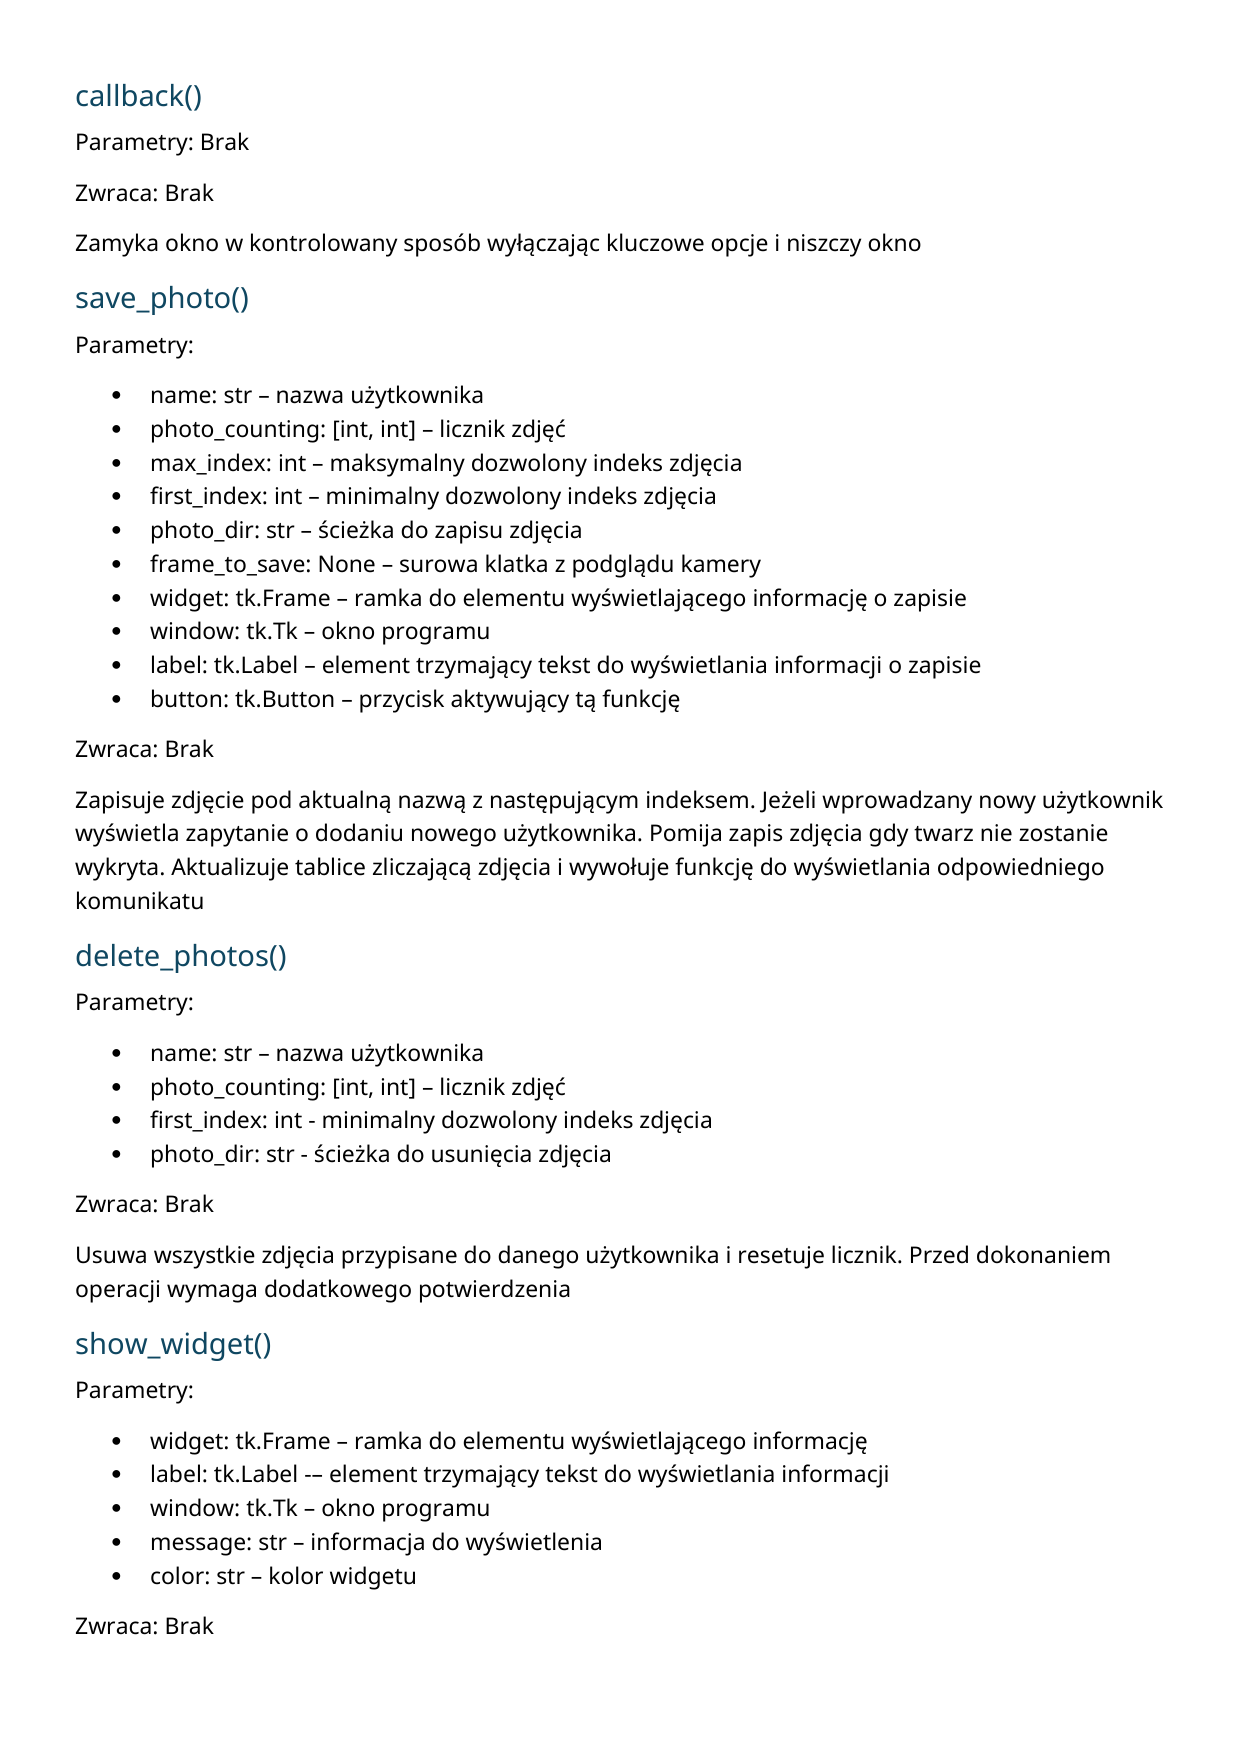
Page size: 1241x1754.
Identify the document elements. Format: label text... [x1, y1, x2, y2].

list frame_to_save: None – surowa klatka z podglądu kamery [112, 548, 1165, 579]
list window: tk.Tk – okno programu [112, 1492, 1165, 1523]
list widget: tk.Frame – ramka do elementu wyświetlającego informację o zapisie [112, 581, 1165, 613]
text Parametry: [75, 986, 1165, 1018]
list photo_dir: str - ścieżka do usunięcia zdjęcia [112, 1138, 1165, 1169]
list photo_dir: str – ścieżka do zapisu zdjęcia [112, 514, 1165, 545]
text Parametry: [75, 328, 1165, 360]
text Zamyka okno w kontrolowany sposób wyłączając kluczowe opcje i niszczy okno [75, 227, 1165, 258]
list photo_counting: [int, int] – licznik zdjęć [112, 1071, 1165, 1102]
list first_index: int - minimalny dozwolony indeks zdjęcia [112, 1104, 1165, 1136]
list first_index: int – minimalny dozwolony indeks zdjęcia [112, 480, 1165, 511]
text Usuwa wszystkie zdjęcia przypisane do danego użytkownika i resetuje licznik. Przed dokonaniem operacji wymaga dodatkowego potwierdzenia [75, 1239, 1165, 1304]
list photo_counting: [int, int] – licznik zdjęć [112, 413, 1165, 444]
list max_index: int – maksymalny dozwolony indeks zdjęcia [112, 446, 1165, 478]
subtitle callback() [75, 75, 1165, 115]
list name: str – nazwa użytkownika [112, 1037, 1165, 1068]
list label: tk.Label -– element trzymający tekst do wyświetlania informacji [112, 1458, 1165, 1489]
text Zapisuje zdjęcie pod aktualną nazwą z następującym indeksem. Jeżeli wprowadzany nowy użytkownik wyświetla zapytanie o dodaniu nowego użytkownika. Pomija zapis zdjęcia gdy twarz nie zostanie wykryta. Aktualizuje tablice zliczającą zdjęcia i wywołuje funkcję do wyświetlania odpowiedniego komunikatu [75, 783, 1165, 916]
subtitle show_widget() [75, 1323, 1165, 1363]
list name: str – nazwa użytkownika [112, 379, 1165, 410]
text Parametry: [75, 1374, 1165, 1405]
text Zwraca: Brak [75, 177, 1165, 208]
subtitle delete_photos() [75, 935, 1165, 975]
text Zwraca: Brak [75, 733, 1165, 764]
list label: tk.Label – element trzymający tekst do wyświetlania informacji o zapisie [112, 649, 1165, 680]
subtitle save_photo() [75, 277, 1165, 317]
list color: str – kolor widgetu [112, 1559, 1165, 1591]
text Zwraca: Brak [75, 1610, 1165, 1641]
list message: str – informacja do wyświetlenia [112, 1526, 1165, 1557]
list widget: tk.Frame – ramka do elementu wyświetlającego informację [112, 1424, 1165, 1456]
text Zwraca: Brak [75, 1188, 1165, 1220]
list button: tk.Button – przycisk aktywujący tą funkcję [112, 683, 1165, 714]
text Parametry: Brak [75, 126, 1165, 157]
list window: tk.Tk – okno programu [112, 615, 1165, 646]
